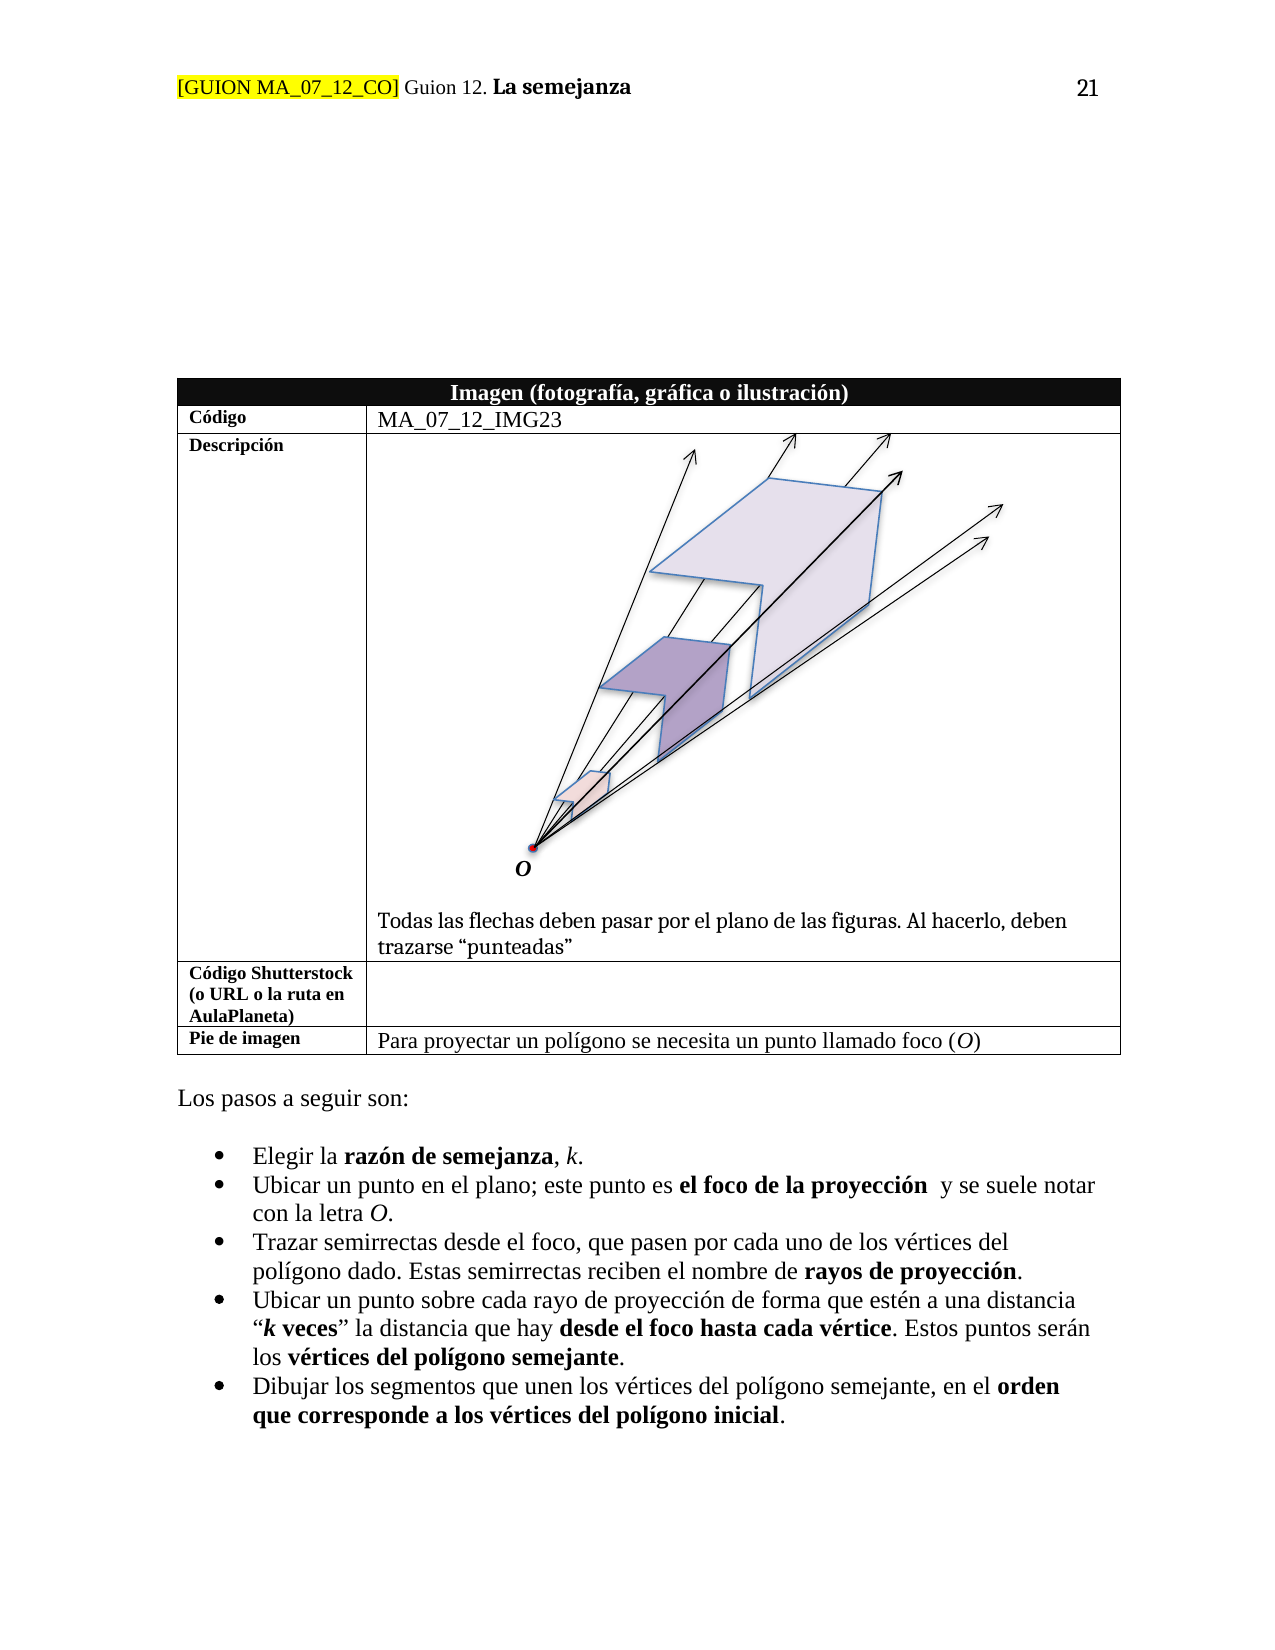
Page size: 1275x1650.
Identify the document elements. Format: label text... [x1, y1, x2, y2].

list Ubicar un punto en el plano; este punto es el foco de la proyección y se suele notar con la letra O. [215, 1170, 1098, 1227]
table_cell Descripción [178, 434, 366, 961]
list Dibujar los segmentos que unen los vértices del polígono semejante, en el orden que corresponde a los vértices del polígono inicial. [215, 1371, 1098, 1428]
table_cell Código Shutterstock (o URL o la ruta en AulaPlaneta) [178, 962, 366, 1026]
text Los pasos a seguir son: [177, 1083, 1098, 1112]
table_cell Código [178, 406, 366, 432]
table_cell Para proyectar un polígono se necesita un punto llamado foco (O) [367, 1027, 1120, 1054]
list Trazar semirrectas desde el foco, que pasen por cada uno de los vértices del polígono dado. Estas semirrectas reciben el nombre de rayos de proyección. [215, 1227, 1098, 1285]
table_header Imagen (fotografía, gráfica o ilustración) [178, 379, 1120, 405]
table_cell [367, 962, 1120, 1026]
list Elegir la razón de semejanza, k. [215, 1141, 1098, 1170]
table_cell O Todas las flechas deben pasar por el plano de las figuras. Al hacerlo, deben trazarse “punteadas” [367, 434, 1120, 961]
table_cell MA_07_12_IMG23 [367, 406, 1120, 432]
table_cell Pie de imagen [178, 1027, 366, 1054]
list Ubicar un punto sobre cada rayo de proyección de forma que estén a una distancia “k veces” la distancia que hay desde el foco hasta cada vértice. Estos puntos serán los vértices del polígono semejante. [215, 1285, 1098, 1371]
